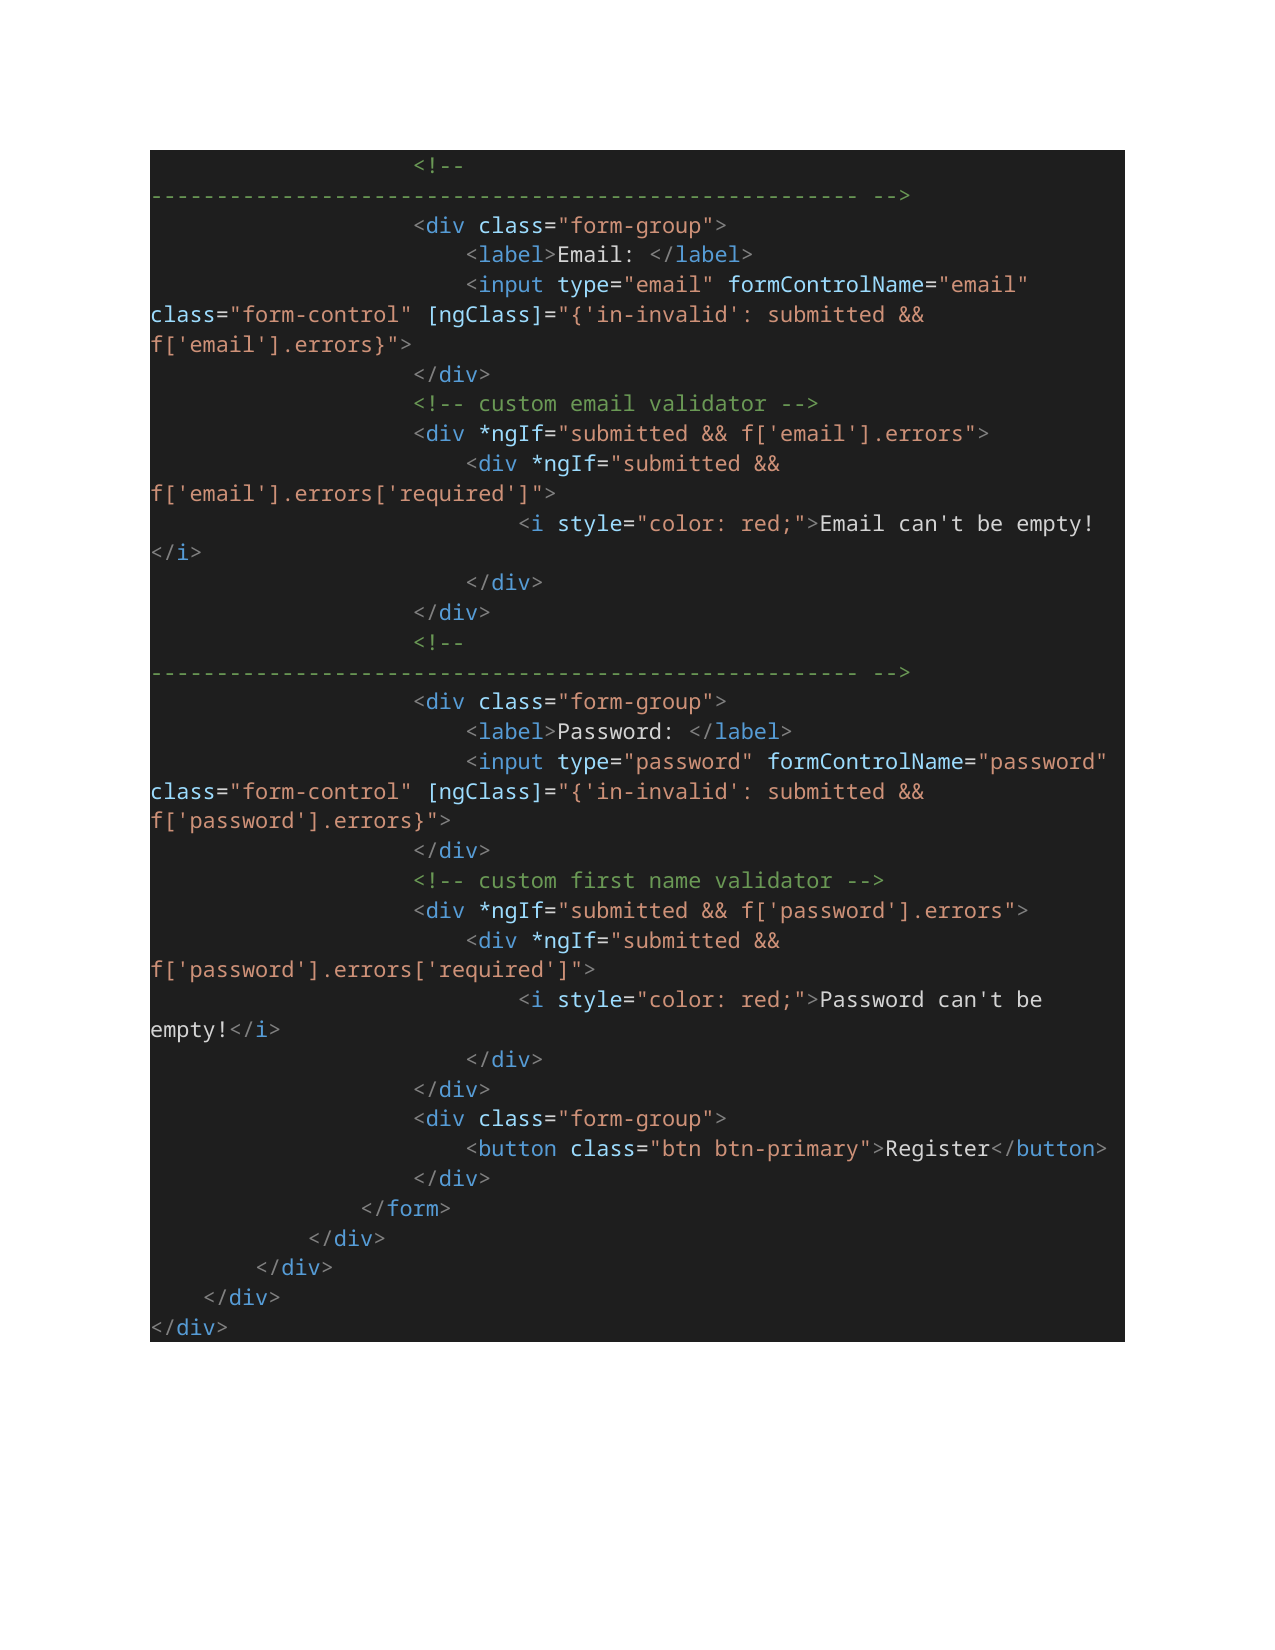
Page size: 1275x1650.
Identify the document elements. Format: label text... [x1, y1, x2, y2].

text </div> [150, 1312, 1125, 1342]
text </div> [150, 1044, 1125, 1073]
text <!-- custom first name validator --> [150, 865, 1125, 895]
text <label>Email: </label> [150, 239, 1125, 269]
text </div> [150, 1282, 1125, 1312]
text <!-- ------------------------------------------------------ --> [150, 150, 1125, 209]
text <div *ngIf="submitted && f['email'].errors"> [150, 418, 1125, 448]
text <input type="password" formControlName="password" class="form-control" [ngClass]="{'in-invalid': submitted && f['password'].errors}"> [150, 746, 1125, 835]
text </div> [150, 597, 1125, 627]
text <!-- custom email validator --> [150, 388, 1125, 418]
text <i style="color: red;">Password can't be empty!</i> [150, 984, 1125, 1044]
text <div class="form-group"> [150, 1103, 1125, 1133]
text <div class="form-group"> [150, 209, 1125, 239]
text <i style="color: red;">Email can't be empty!</i> [150, 507, 1125, 567]
text </div> [150, 1163, 1125, 1193]
text </div> [150, 567, 1125, 597]
text <label>Password: </label> [150, 716, 1125, 746]
text </div> [150, 1073, 1125, 1103]
text </div> [150, 358, 1125, 388]
text <div *ngIf="submitted && f['email'].errors['required']"> [150, 448, 1125, 507]
text <div *ngIf="submitted && f['password'].errors"> [150, 895, 1125, 924]
text </div> [150, 835, 1125, 865]
text </div> [150, 1222, 1125, 1252]
text <!-- ------------------------------------------------------ --> [150, 627, 1125, 686]
text <div class="form-group"> [150, 686, 1125, 716]
text <input type="email" formControlName="email" class="form-control" [ngClass]="{'in-invalid': submitted && f['email'].errors}"> [150, 269, 1125, 358]
text <button class="btn btn-primary">Register</button> [150, 1133, 1125, 1163]
text </div> [150, 1252, 1125, 1282]
text <div *ngIf="submitted && f['password'].errors['required']"> [150, 924, 1125, 984]
text </form> [150, 1193, 1125, 1222]
